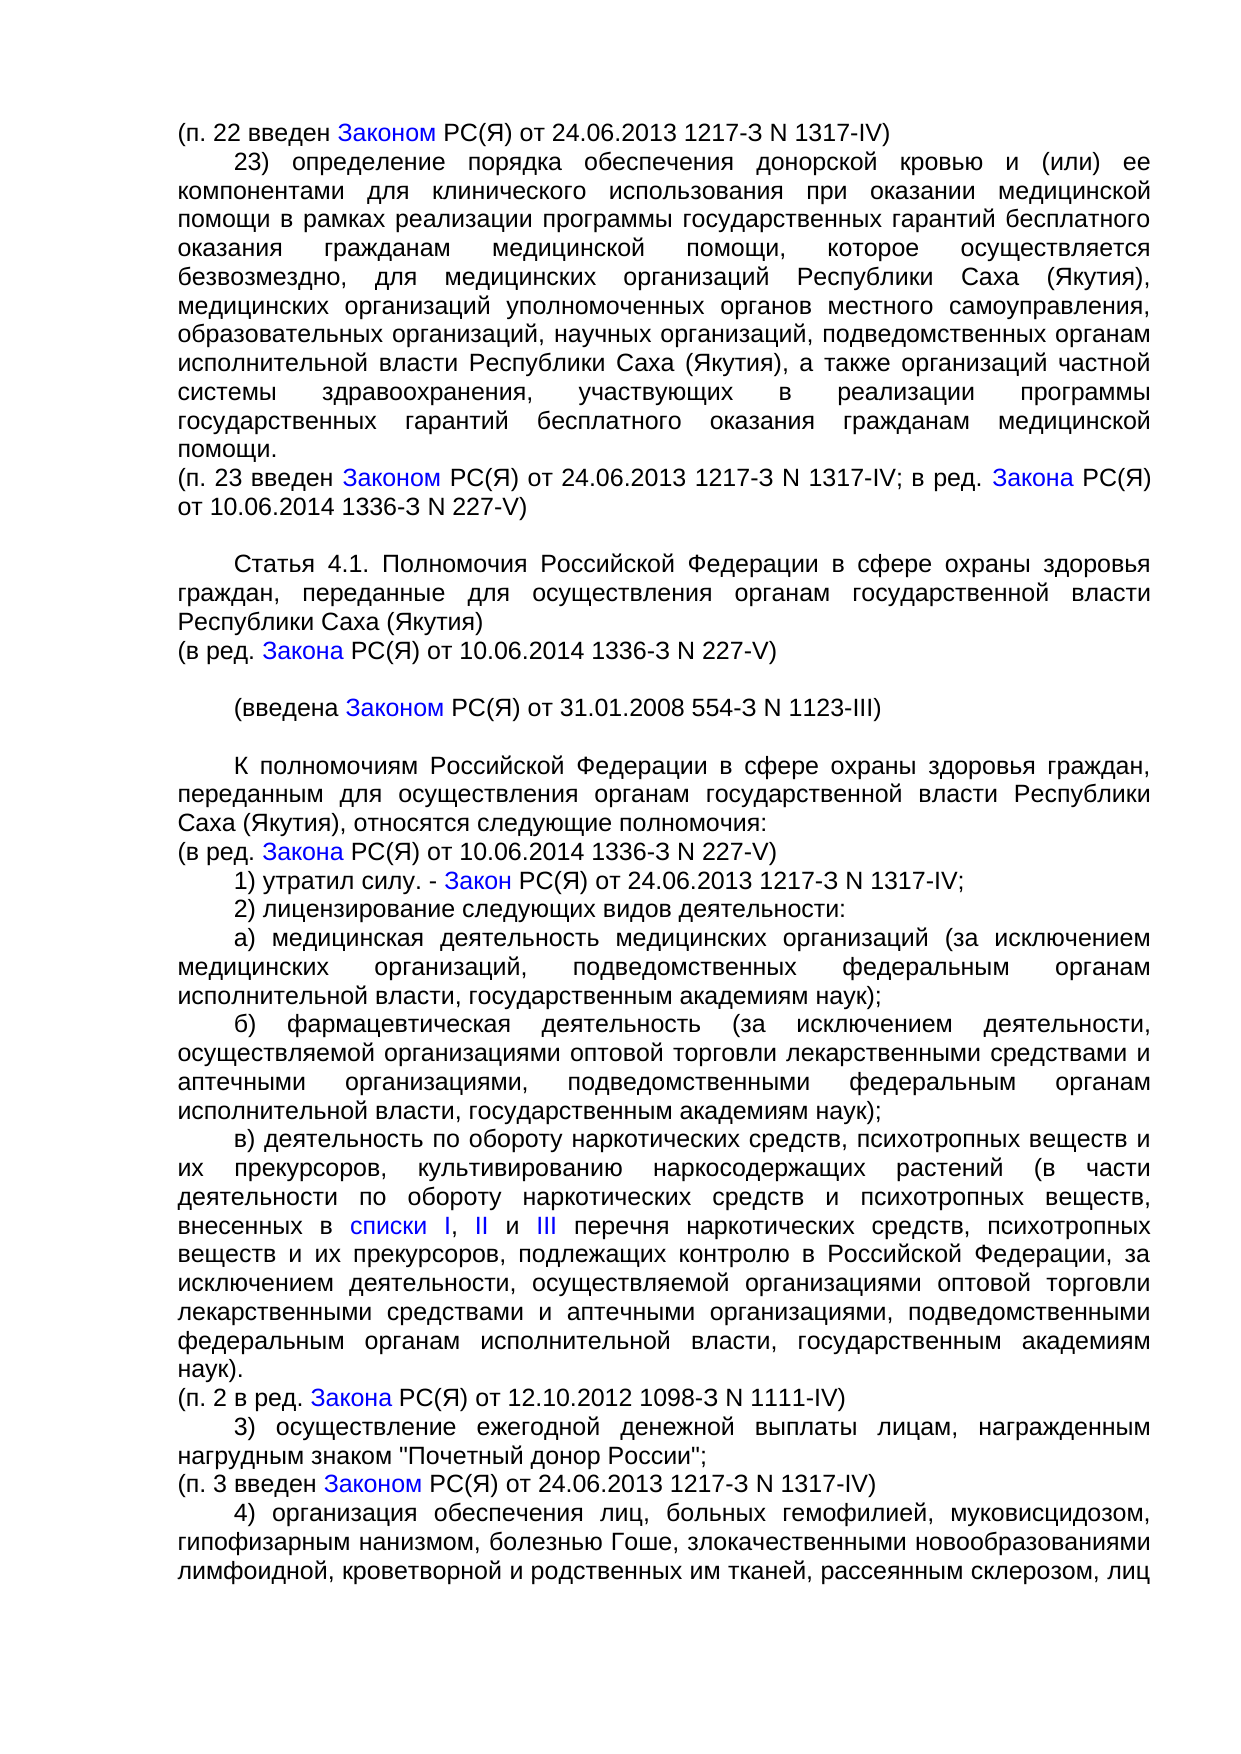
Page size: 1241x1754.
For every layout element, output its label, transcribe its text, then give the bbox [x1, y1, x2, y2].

text (в ред. Закона РС(Я) от 10.06.2014 1336-З N 227-V) [177, 636, 1152, 664]
text в) деятельность по обороту наркотических средств, психотропных веществ и их прекурсоров, культивированию наркосодержащих растений (в части деятельности по обороту наркотических средств и психотропных веществ, внесенных в списки I, II и III перечня наркотических средств, психотропных веществ и их прекурсоров, подлежащих контролю в Российской Федерации, за исключением деятельности, осуществляемой организациями оптовой торговли лекарственными средствами и аптечными организациями, подведомственными федеральным органам исполнительной власти, государственным академиям наук). [177, 1124, 1152, 1383]
text 3) осуществление ежегодной денежной выплаты лицам, награжденным нагрудным знаком "Почетный донор России"; [177, 1412, 1152, 1469]
text (п. 23 введен Законом РС(Я) от 24.06.2013 1217-З N 1317-IV; в ред. Закона РС(Я) от 10.06.2014 1336-З N 227-V) [177, 463, 1152, 521]
text а) медицинская деятельность медицинских организаций (за исключением медицинских организаций, подведомственных федеральным органам исполнительной власти, государственным академиям наук); [177, 923, 1152, 1009]
text Статья 4.1. Полномочия Российской Федерации в сфере охраны здоровья граждан, переданные для осуществления органам государственной власти Республики Саха (Якутия) [177, 549, 1152, 636]
text (введена Законом РС(Я) от 31.01.2008 554-З N 1123-III) [177, 693, 1152, 722]
text 2) лицензирование следующих видов деятельности: [177, 894, 1152, 923]
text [177, 1498, 1152, 1584]
text 23) определение порядка обеспечения донорской кровью и (или) ее компонентами для клинического использования при оказании медицинской помощи в рамках реализации программы государственных гарантий бесплатного оказания гражданам медицинской помощи, которое осуществляется безвозмездно, для медицинских организаций Республики Саха (Якутия), медицинских организаций уполномоченных органов местного самоуправления, образовательных организаций, научных организаций, подведомственных органам исполнительной власти Республики Саха (Якутия), а также организаций частной системы здравоохранения, участвующих в реализации программы государственных гарантий бесплатного оказания гражданам медицинской помощи. [177, 147, 1152, 463]
text (п. 2 в ред. Закона РС(Я) от 12.10.2012 1098-З N 1111-IV) [177, 1383, 1152, 1412]
text (п. 22 введен Законом РС(Я) от 24.06.2013 1217-З N 1317-IV) [177, 118, 1152, 147]
text 1) утратил силу. - Закон РС(Я) от 24.06.2013 1217-З N 1317-IV; [177, 866, 1152, 894]
text К полномочиям Российской Федерации в сфере охраны здоровья граждан, переданным для осуществления органам государственной власти Республики Саха (Якутия), относятся следующие полномочия: [177, 751, 1152, 837]
text (п. 3 введен Законом РС(Я) от 24.06.2013 1217-З N 1317-IV) [177, 1469, 1152, 1498]
text б) фармацевтическая деятельность (за исключением деятельности, осуществляемой организациями оптовой торговли лекарственными средствами и аптечными организациями, подведомственными федеральным органам исполнительной власти, государственным академиям наук); [177, 1009, 1152, 1124]
text (в ред. Закона РС(Я) от 10.06.2014 1336-З N 227-V) [177, 837, 1152, 866]
